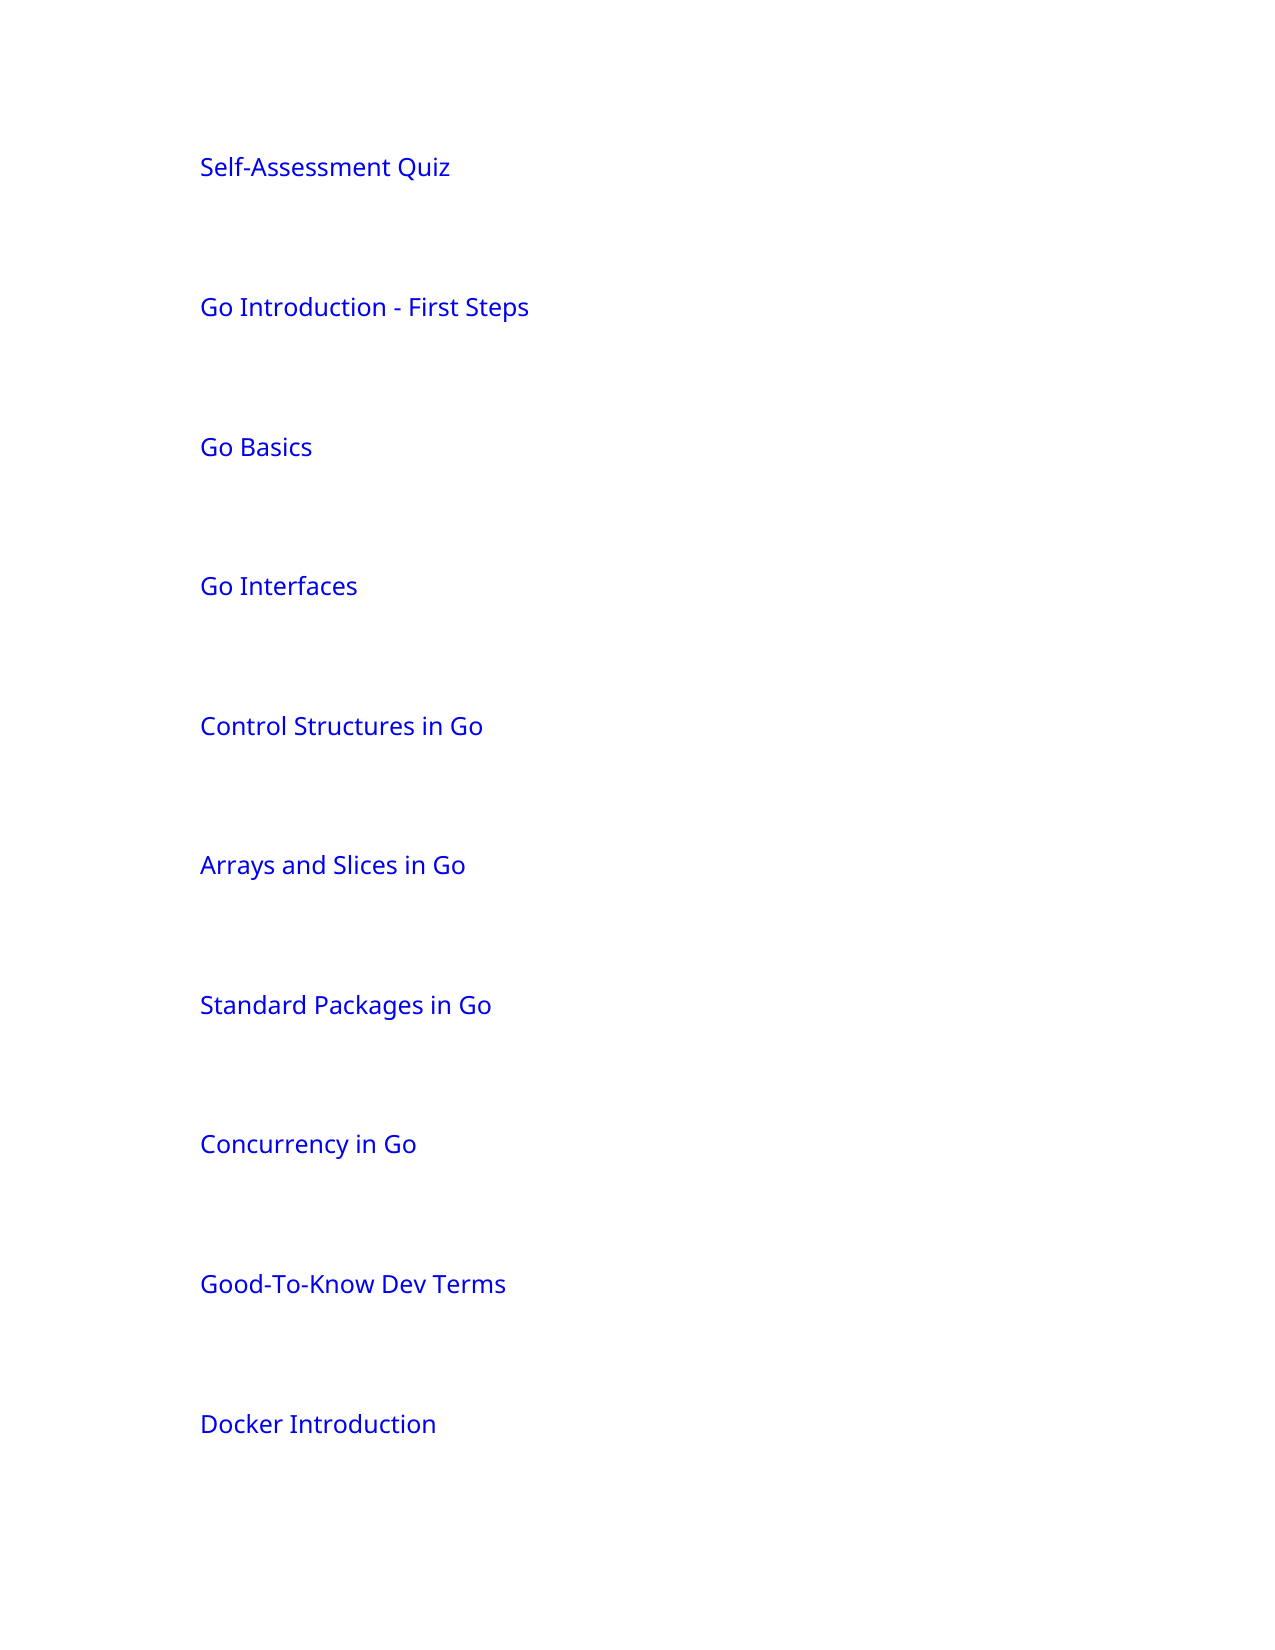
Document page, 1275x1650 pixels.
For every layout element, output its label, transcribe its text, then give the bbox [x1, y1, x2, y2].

text Go Introduction - First Steps [150, 289, 1037, 324]
text Standard Packages in Go [150, 987, 1037, 1022]
text Arrays and Slices in Go [150, 848, 1037, 882]
text Control Structures in Go [150, 708, 1037, 742]
text Go Interfaces [150, 569, 1037, 603]
text Self-Assessment Quiz [150, 150, 1037, 184]
text Concurrency in Go [150, 1127, 1037, 1161]
text Go Basics [150, 429, 1037, 463]
text Docker Introduction [150, 1406, 1037, 1440]
text Good-To-Know Dev Terms [150, 1267, 1037, 1301]
